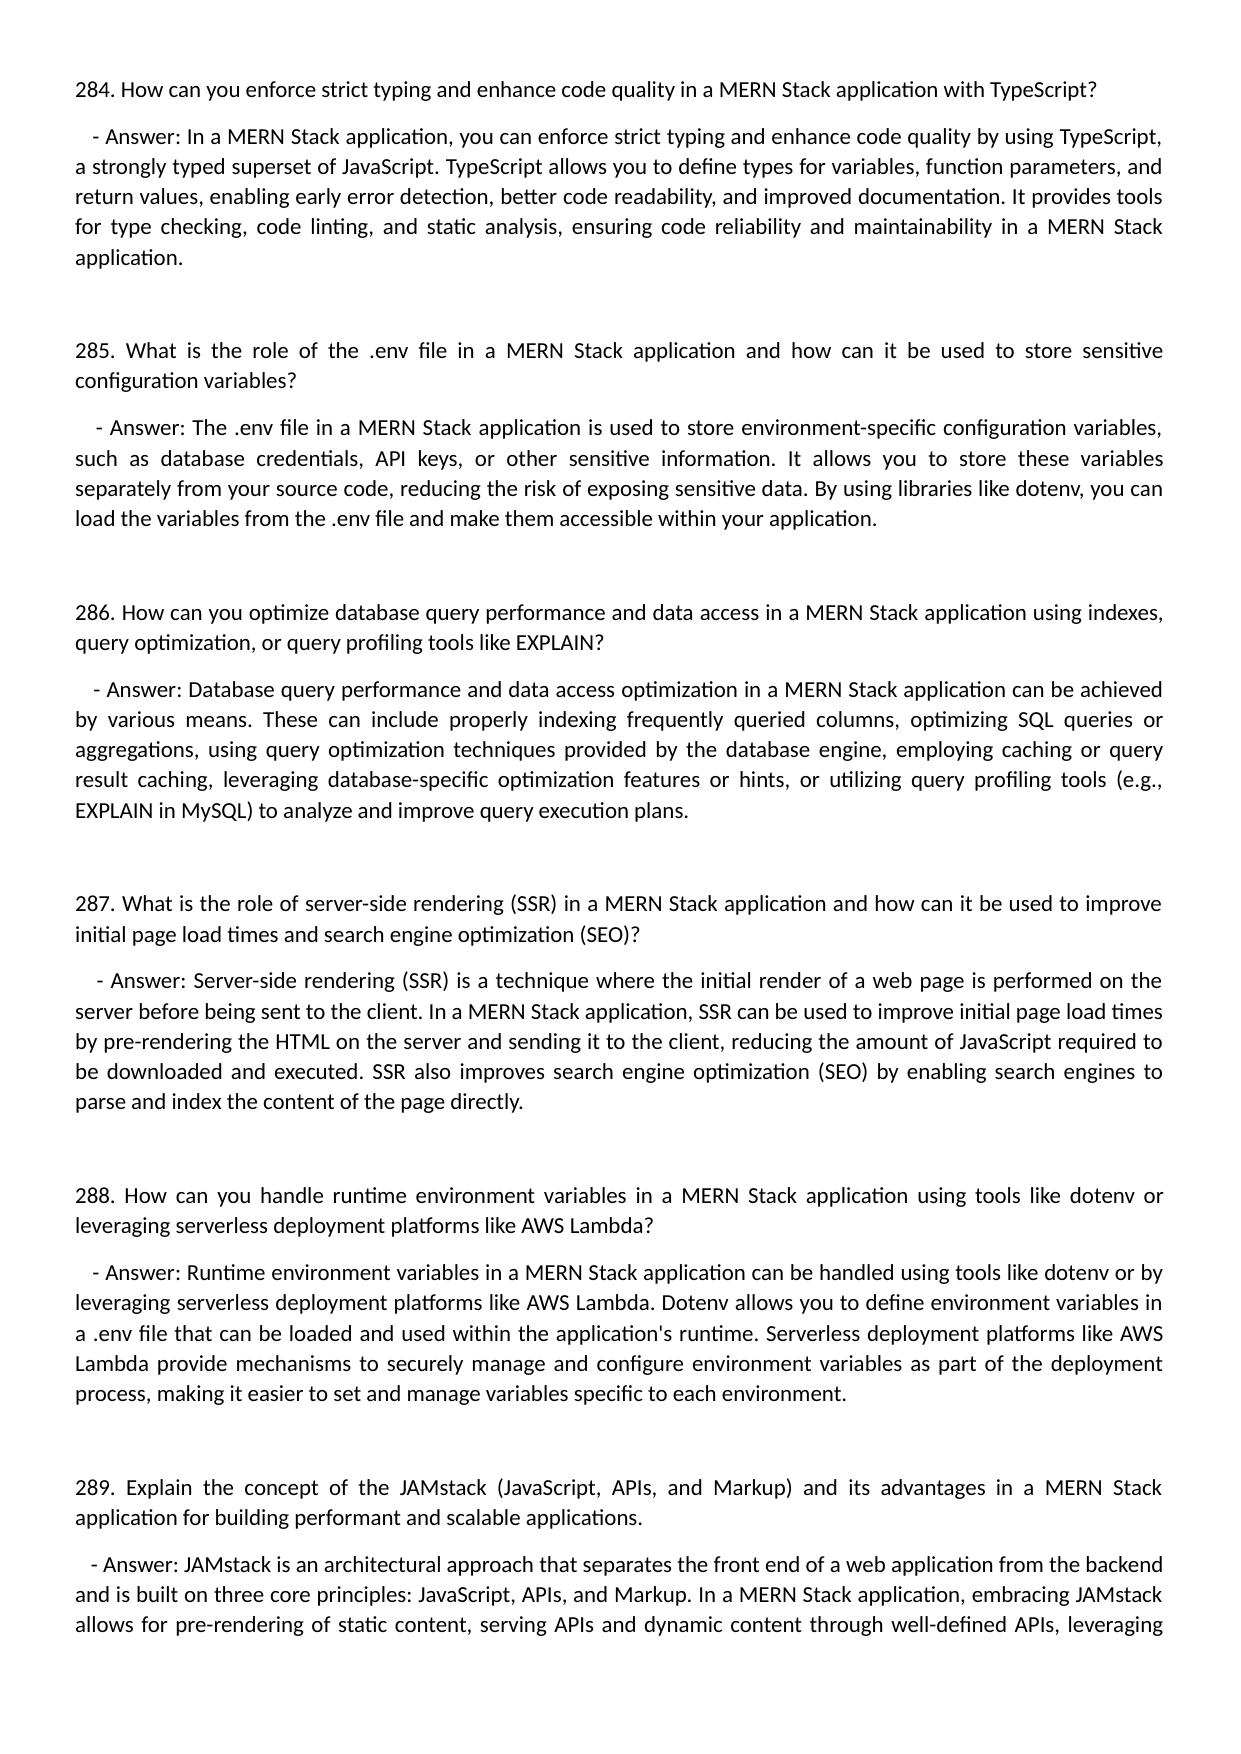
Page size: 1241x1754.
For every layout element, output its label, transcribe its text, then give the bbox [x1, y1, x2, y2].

text 284. How can you enforce strict typing and enhance code quality in a MERN Stack application with TypeScript? [75, 75, 1165, 103]
text 285. What is the role of the .env file in a MERN Stack application and how can it be used to store sensitive configuration variables? [75, 336, 1165, 395]
text - Answer: Runtime environment variables in a MERN Stack application can be handled using tools like dotenv or by leveraging serverless deployment platforms like AWS Lambda. Dotenv allows you to define environment variables in a .env file that can be loaded and used within the application's runtime. Serverless deployment platforms like AWS Lambda provide mechanisms to securely manage and configure environment variables as part of the deployment process, making it easier to set and manage variables specific to each environment. [75, 1258, 1165, 1407]
text - Answer: Server-side rendering (SSR) is a technique where the initial render of a web page is performed on the server before being sent to the client. In a MERN Stack application, SSR can be used to improve initial page load times by pre-rendering the HTML on the server and sending it to the client, reducing the amount of JavaScript required to be downloaded and executed. SSR also improves search engine optimization (SEO) by enabling search engines to parse and index the content of the page directly. [75, 967, 1165, 1116]
text - Answer: Database query performance and data access optimization in a MERN Stack application can be achieved by various means. These can include properly indexing frequently queried columns, optimizing SQL queries or aggregations, using query optimization techniques provided by the database engine, employing caching or query result caching, leveraging database-specific optimization features or hints, or utilizing query profiling tools (e.g., EXPLAIN in MySQL) to analyze and improve query execution plans. [75, 675, 1165, 824]
text 288. How can you handle runtime environment variables in a MERN Stack application using tools like dotenv or leveraging serverless deployment platforms like AWS Lambda? [75, 1181, 1165, 1239]
text 287. What is the role of server-side rendering (SSR) in a MERN Stack application and how can it be used to improve initial page load times and search engine optimization (SEO)? [75, 889, 1165, 948]
text - Answer: The .env file in a MERN Stack application is used to store environment-specific configuration variables, such as database credentials, API keys, or other sensitive information. It allows you to store these variables separately from your source code, reducing the risk of exposing sensitive data. By using libraries like dotenv, you can load the variables from the .env file and make them accessible within your application. [75, 413, 1165, 532]
text 289. Explain the concept of the JAMstack (JavaScript, APIs, and Markup) and its advantages in a MERN Stack application for building performant and scalable applications. [75, 1473, 1165, 1531]
text - Answer: In a MERN Stack application, you can enforce strict typing and enhance code quality by using TypeScript, a strongly typed superset of JavaScript. TypeScript allows you to define types for variables, function parameters, and return values, enabling early error detection, better code readability, and improved documentation. It provides tools for type checking, code linting, and static analysis, ensuring code reliability and maintainability in a MERN Stack application. [75, 122, 1165, 271]
text 286. How can you optimize database query performance and data access in a MERN Stack application using indexes, query optimization, or query profiling tools like EXPLAIN? [75, 598, 1165, 656]
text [75, 1550, 1165, 1638]
